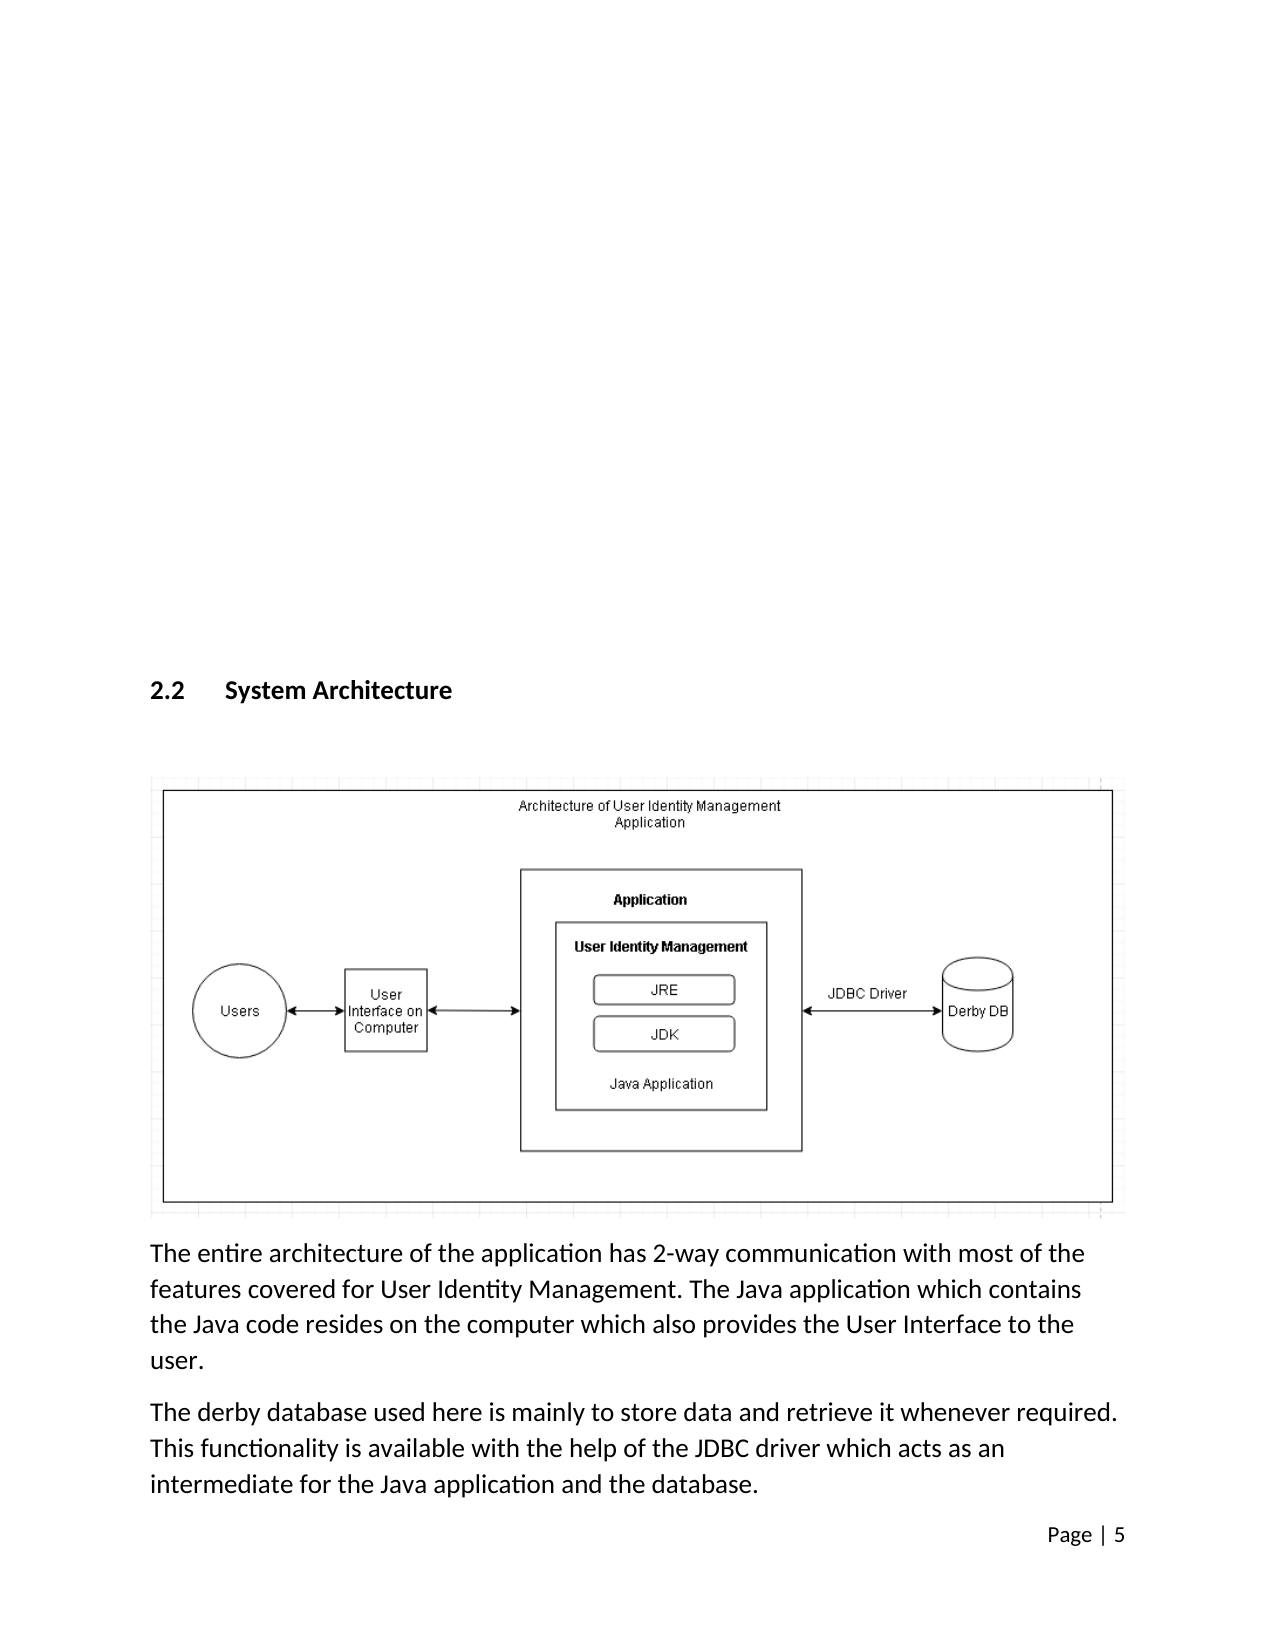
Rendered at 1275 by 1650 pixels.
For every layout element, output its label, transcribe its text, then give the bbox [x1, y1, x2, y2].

text The derby database used here is mainly to store data and retrieve it whenever required. This functionality is available with the help of the JDBC driver which acts as an intermediate for the Java application and the database. [150, 1396, 1125, 1500]
picture [150, 777, 1125, 1218]
text The entire architecture of the application has 2-way communication with most of the features covered for User Identity Management. The Java application which contains the Java code resides on the computer which also provides the User Interface to the user. [150, 1236, 1125, 1376]
text 2.2 System Architecture [150, 673, 1125, 706]
